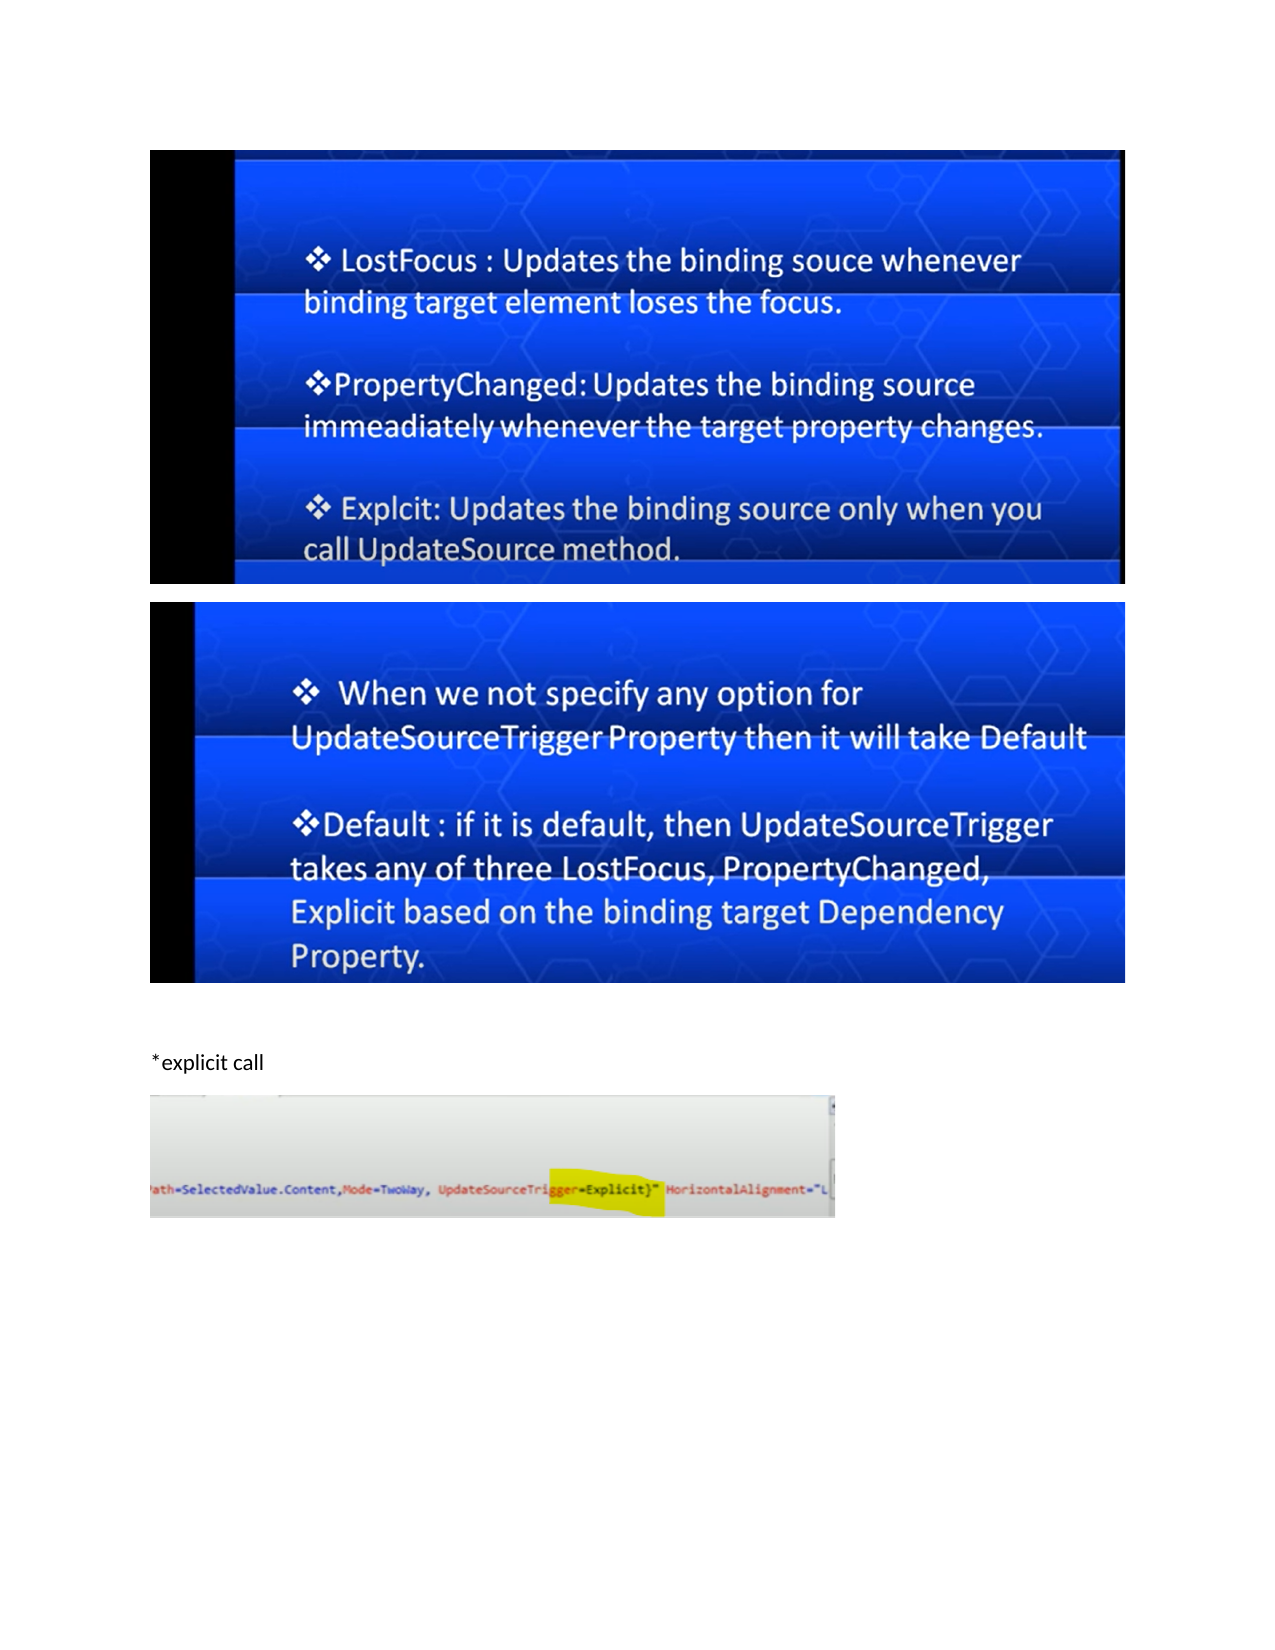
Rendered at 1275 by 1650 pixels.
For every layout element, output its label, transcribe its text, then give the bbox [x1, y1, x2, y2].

picture [150, 602, 1125, 983]
text *explicit call [150, 1048, 1125, 1076]
picture [150, 1095, 836, 1219]
picture [150, 150, 1125, 584]
